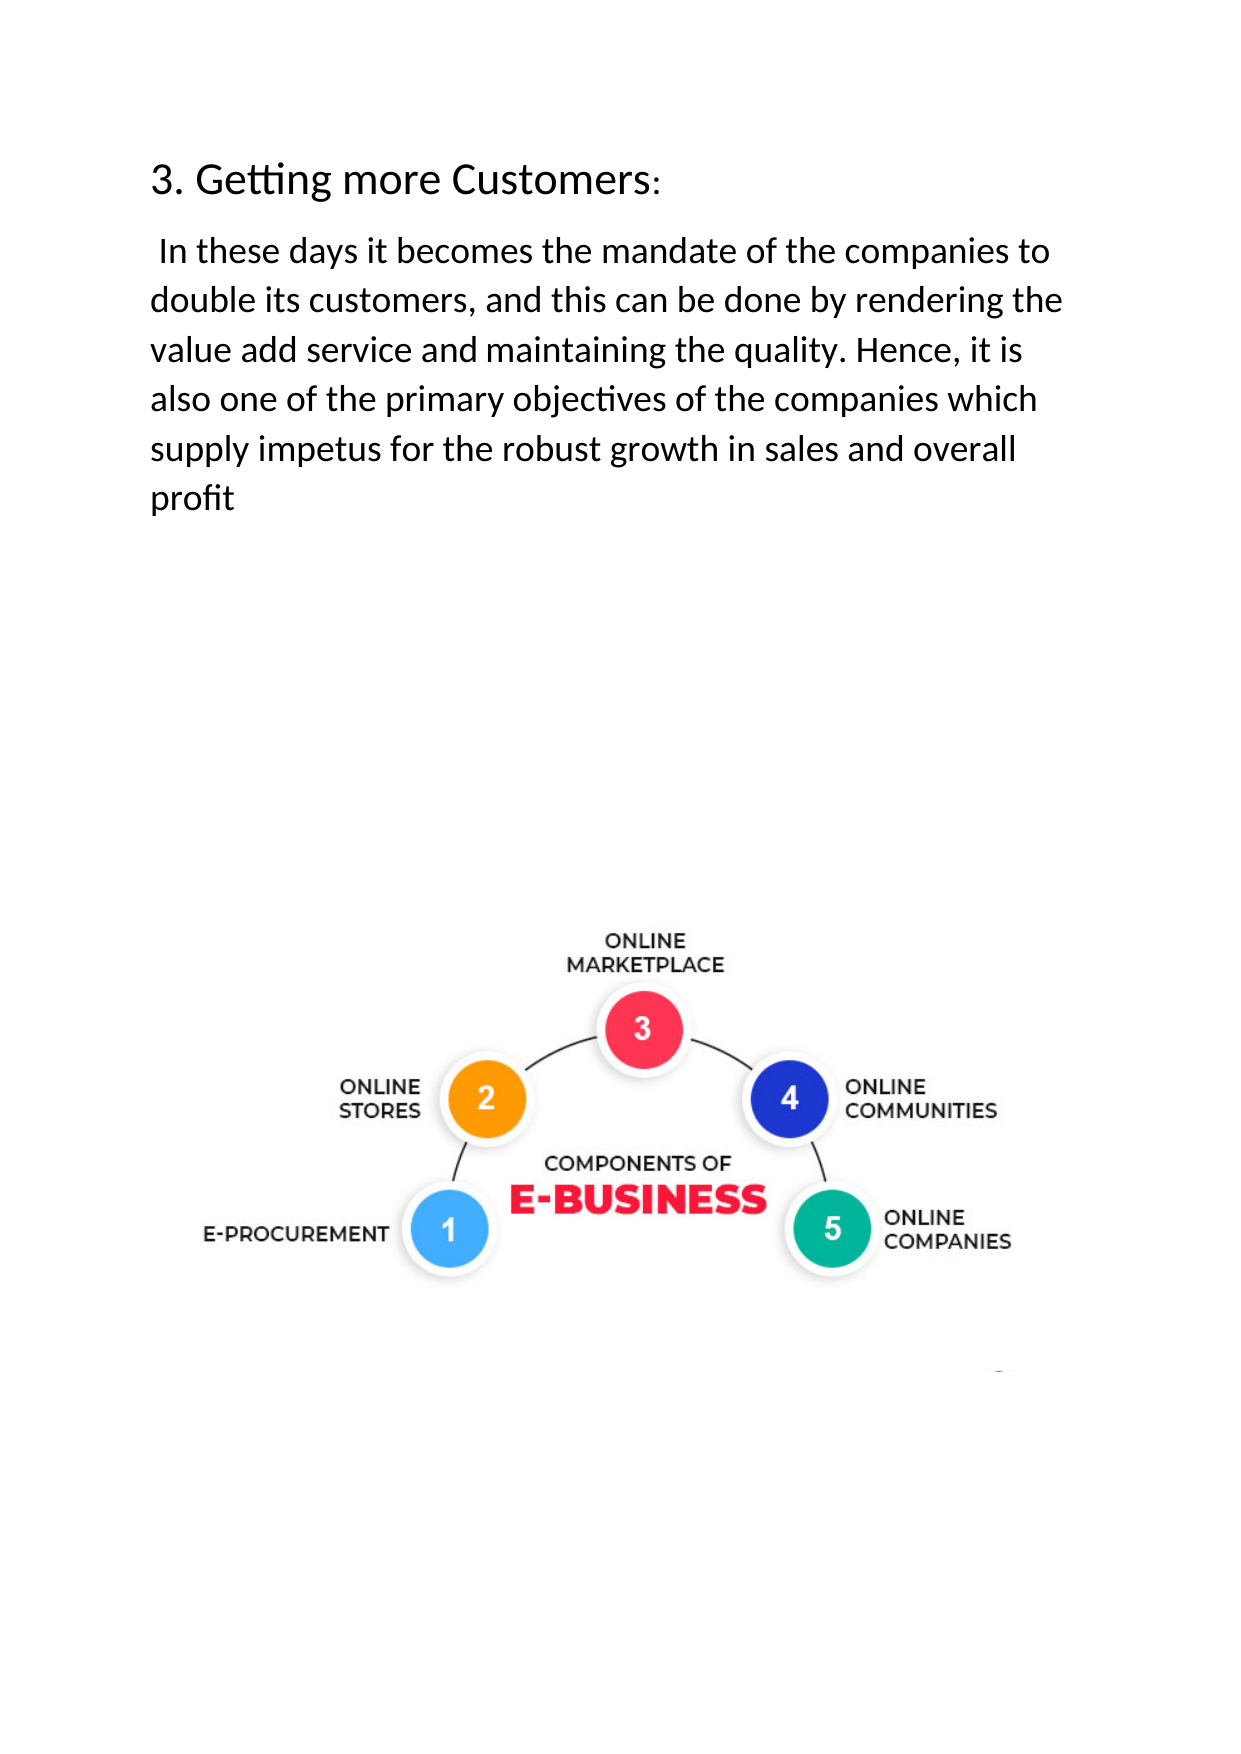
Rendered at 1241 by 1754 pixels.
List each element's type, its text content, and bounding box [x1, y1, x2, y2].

text 3. Getting more Customers: [150, 150, 1090, 206]
text In these days it becomes the mandate of the companies to double its customers, and this can be done by rendering the value add service and maintaining the quality. Hence, it is also one of the primary objectives of the companies which supply impetus for the robust growth in sales and overall profit [150, 227, 1090, 520]
picture [150, 816, 1046, 1372]
